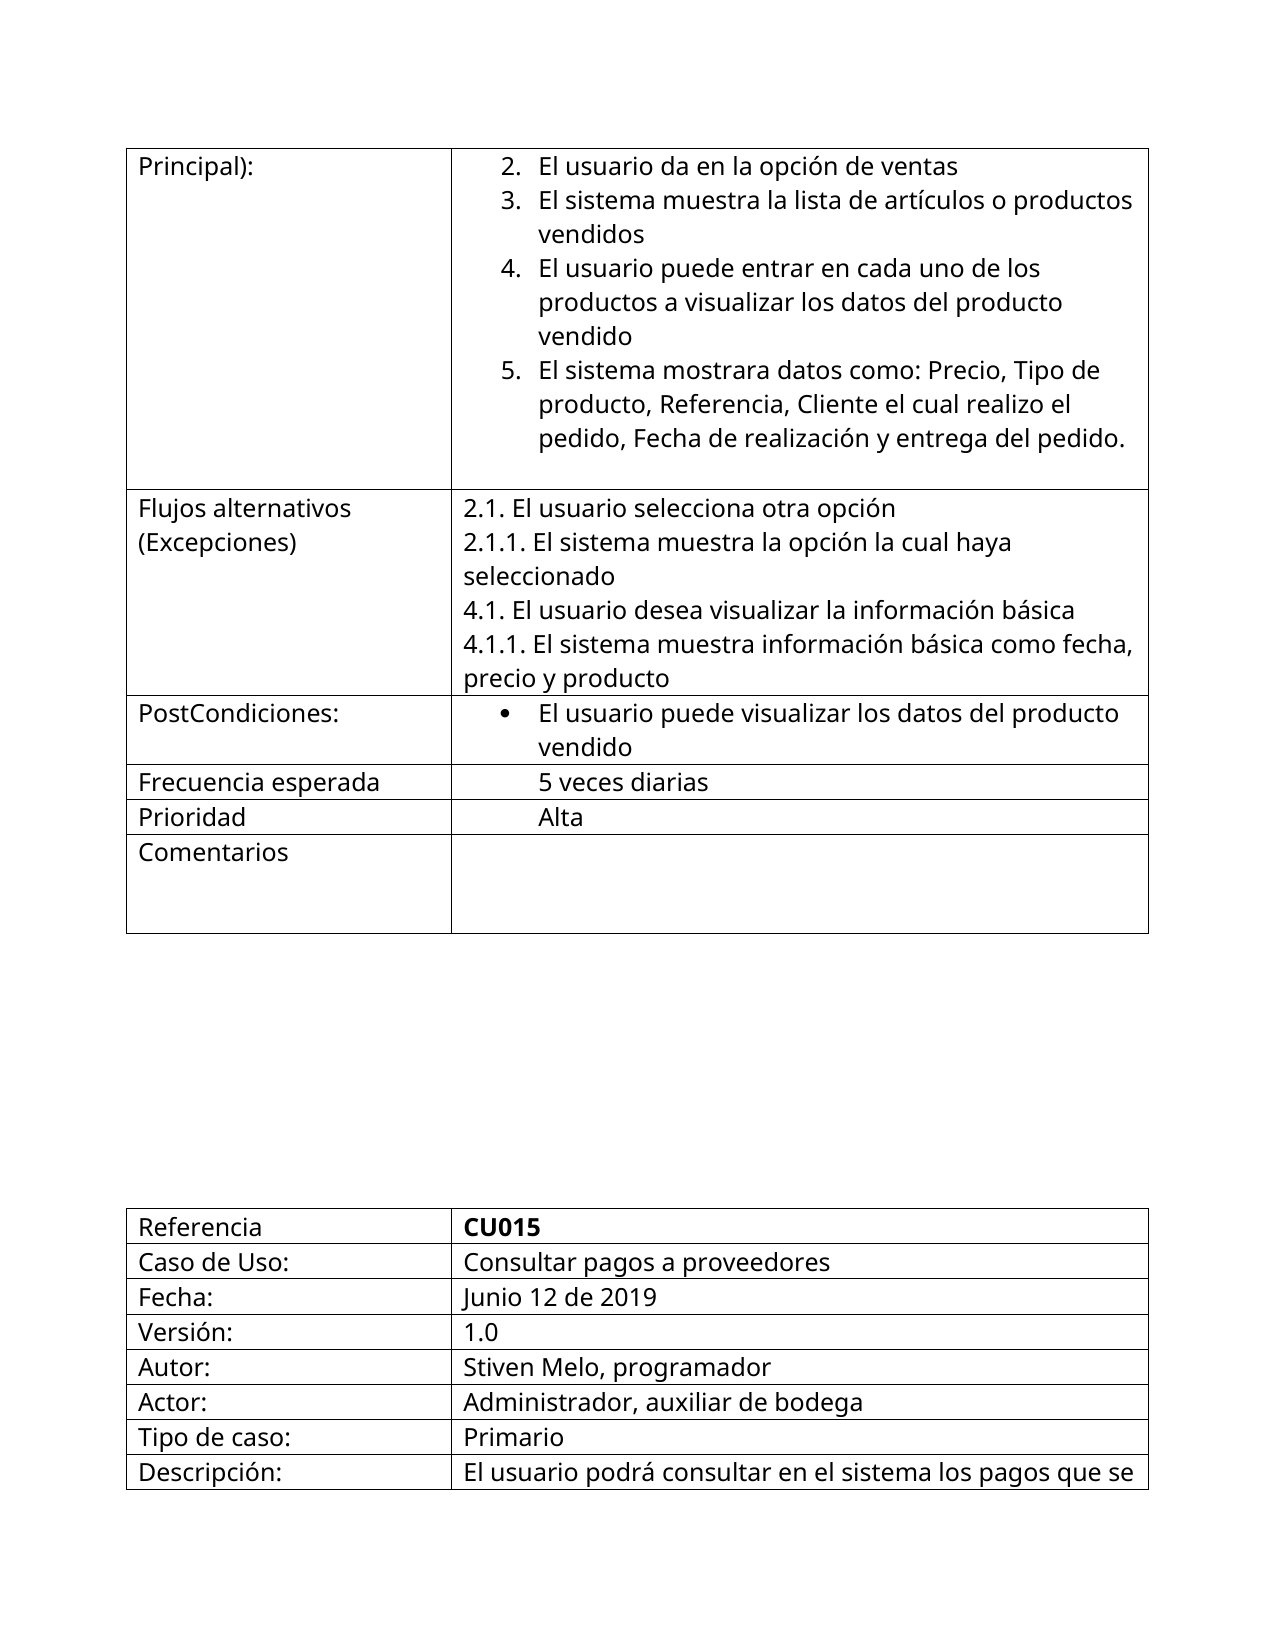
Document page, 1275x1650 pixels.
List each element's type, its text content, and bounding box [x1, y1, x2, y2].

table_cell Fecha: [127, 1279, 451, 1313]
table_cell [127, 149, 451, 489]
table_cell Frecuencia esperada [127, 765, 451, 799]
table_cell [452, 1455, 1148, 1489]
table_cell Flujos alternativos (Excepciones) [127, 490, 451, 695]
table_cell Actor: [127, 1385, 451, 1419]
table_cell Alta [452, 800, 1148, 834]
table_cell Primario [452, 1420, 1148, 1454]
table_cell Prioridad [127, 800, 451, 834]
table_cell [452, 835, 1148, 932]
table_cell PostCondiciones: [127, 696, 451, 764]
table_cell Descripción: [127, 1455, 451, 1489]
table_cell 5 veces diarias [452, 765, 1148, 799]
table_header Referencia [127, 1209, 451, 1243]
table_cell El usuario puede visualizar los datos del producto vendido [452, 696, 1148, 764]
table_cell 2.1. El usuario selecciona otra opción 2.1.1. El sistema muestra la opción la cual haya seleccionado 4.1. El usuario desea visualizar la información básica 4.1.1. El sistema muestra información básica como fecha, precio y producto [452, 490, 1148, 695]
table_cell Caso de Uso: [127, 1244, 451, 1278]
table_cell Consultar pagos a proveedores [452, 1244, 1148, 1278]
table_cell Autor: [127, 1350, 451, 1384]
table_header CU015 [452, 1209, 1148, 1243]
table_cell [452, 149, 1148, 489]
table_cell Tipo de caso: [127, 1420, 451, 1454]
table_cell Junio 12 de 2019 [452, 1279, 1148, 1313]
table_cell Versión: [127, 1315, 451, 1348]
table_cell 1.0 [452, 1315, 1148, 1348]
table_cell Administrador, auxiliar de bodega [452, 1385, 1148, 1419]
table_cell Stiven Melo, programador [452, 1350, 1148, 1384]
table_cell Comentarios [127, 835, 451, 932]
